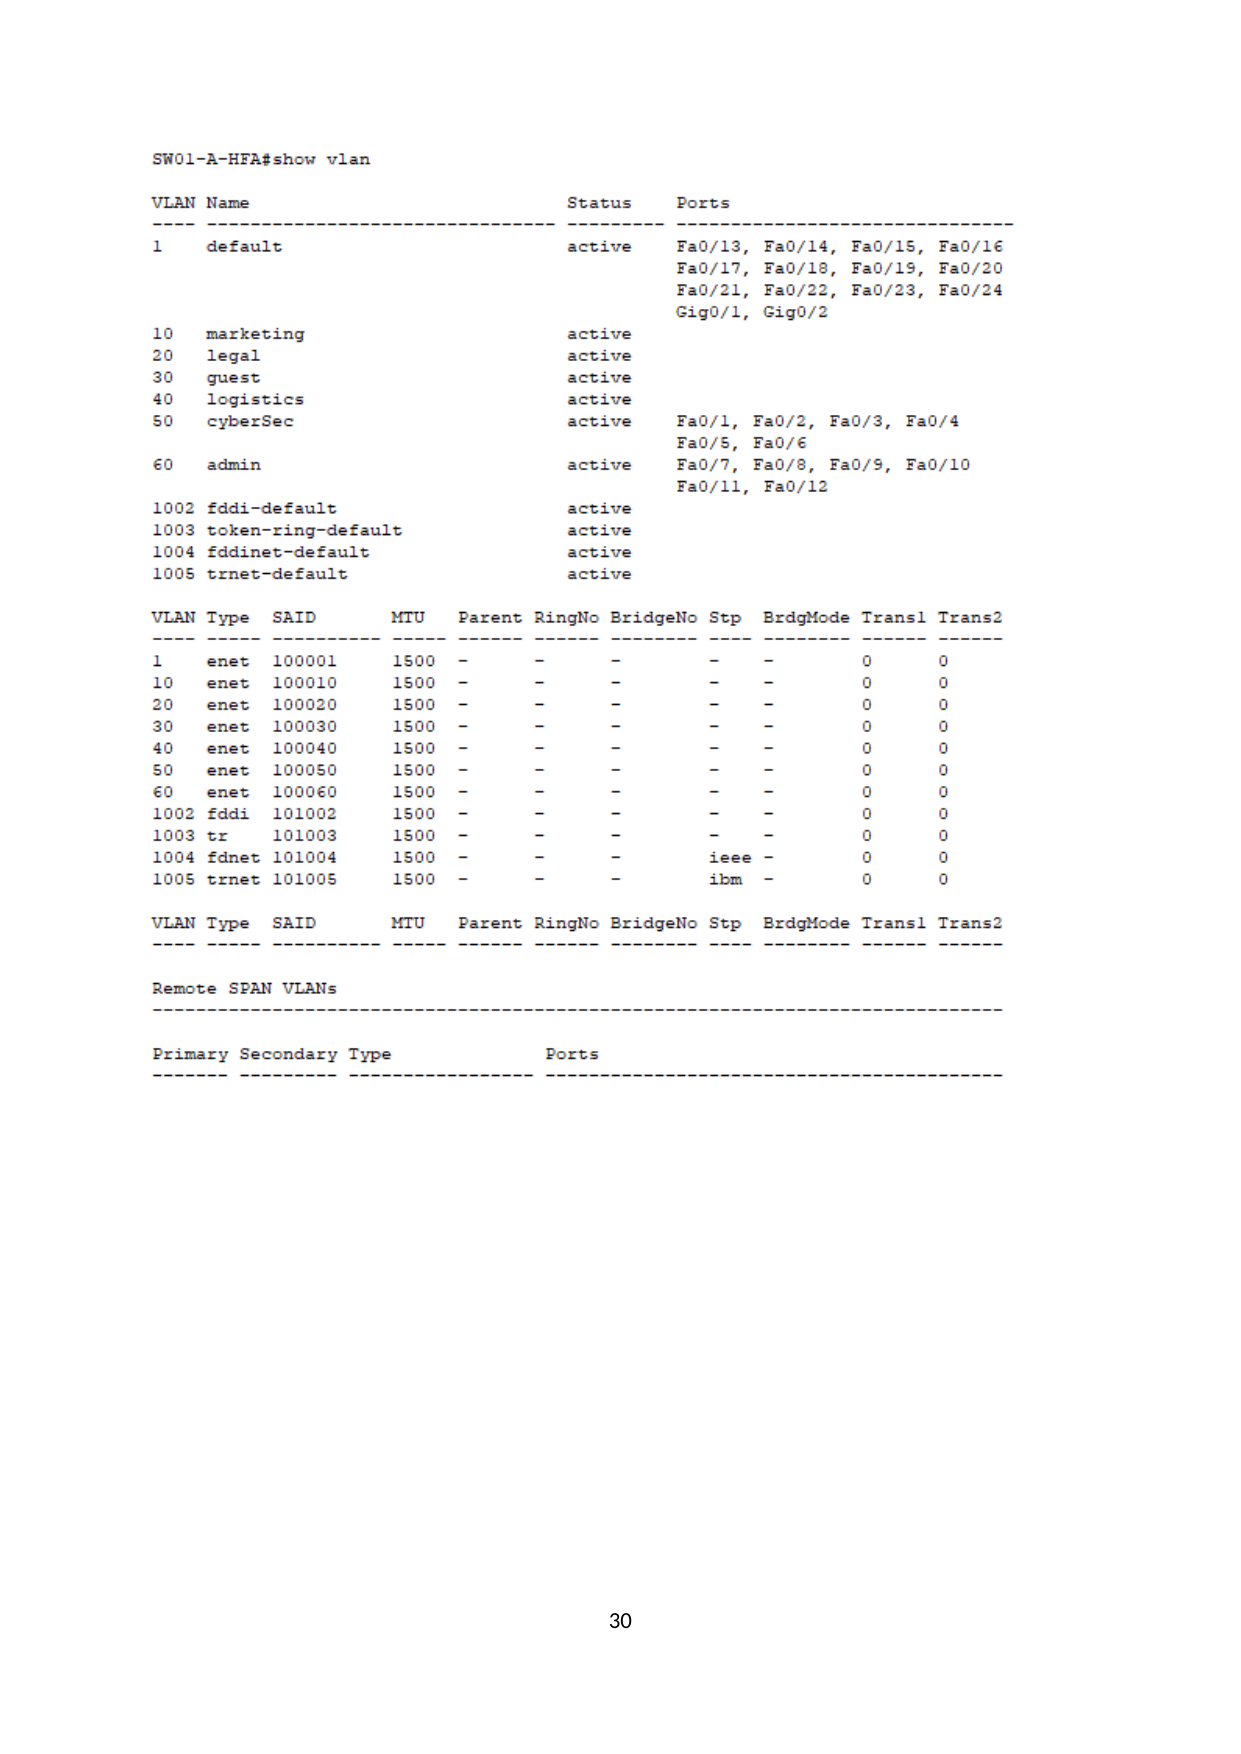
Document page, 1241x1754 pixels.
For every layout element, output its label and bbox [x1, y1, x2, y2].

picture [150, 150, 1090, 1089]
